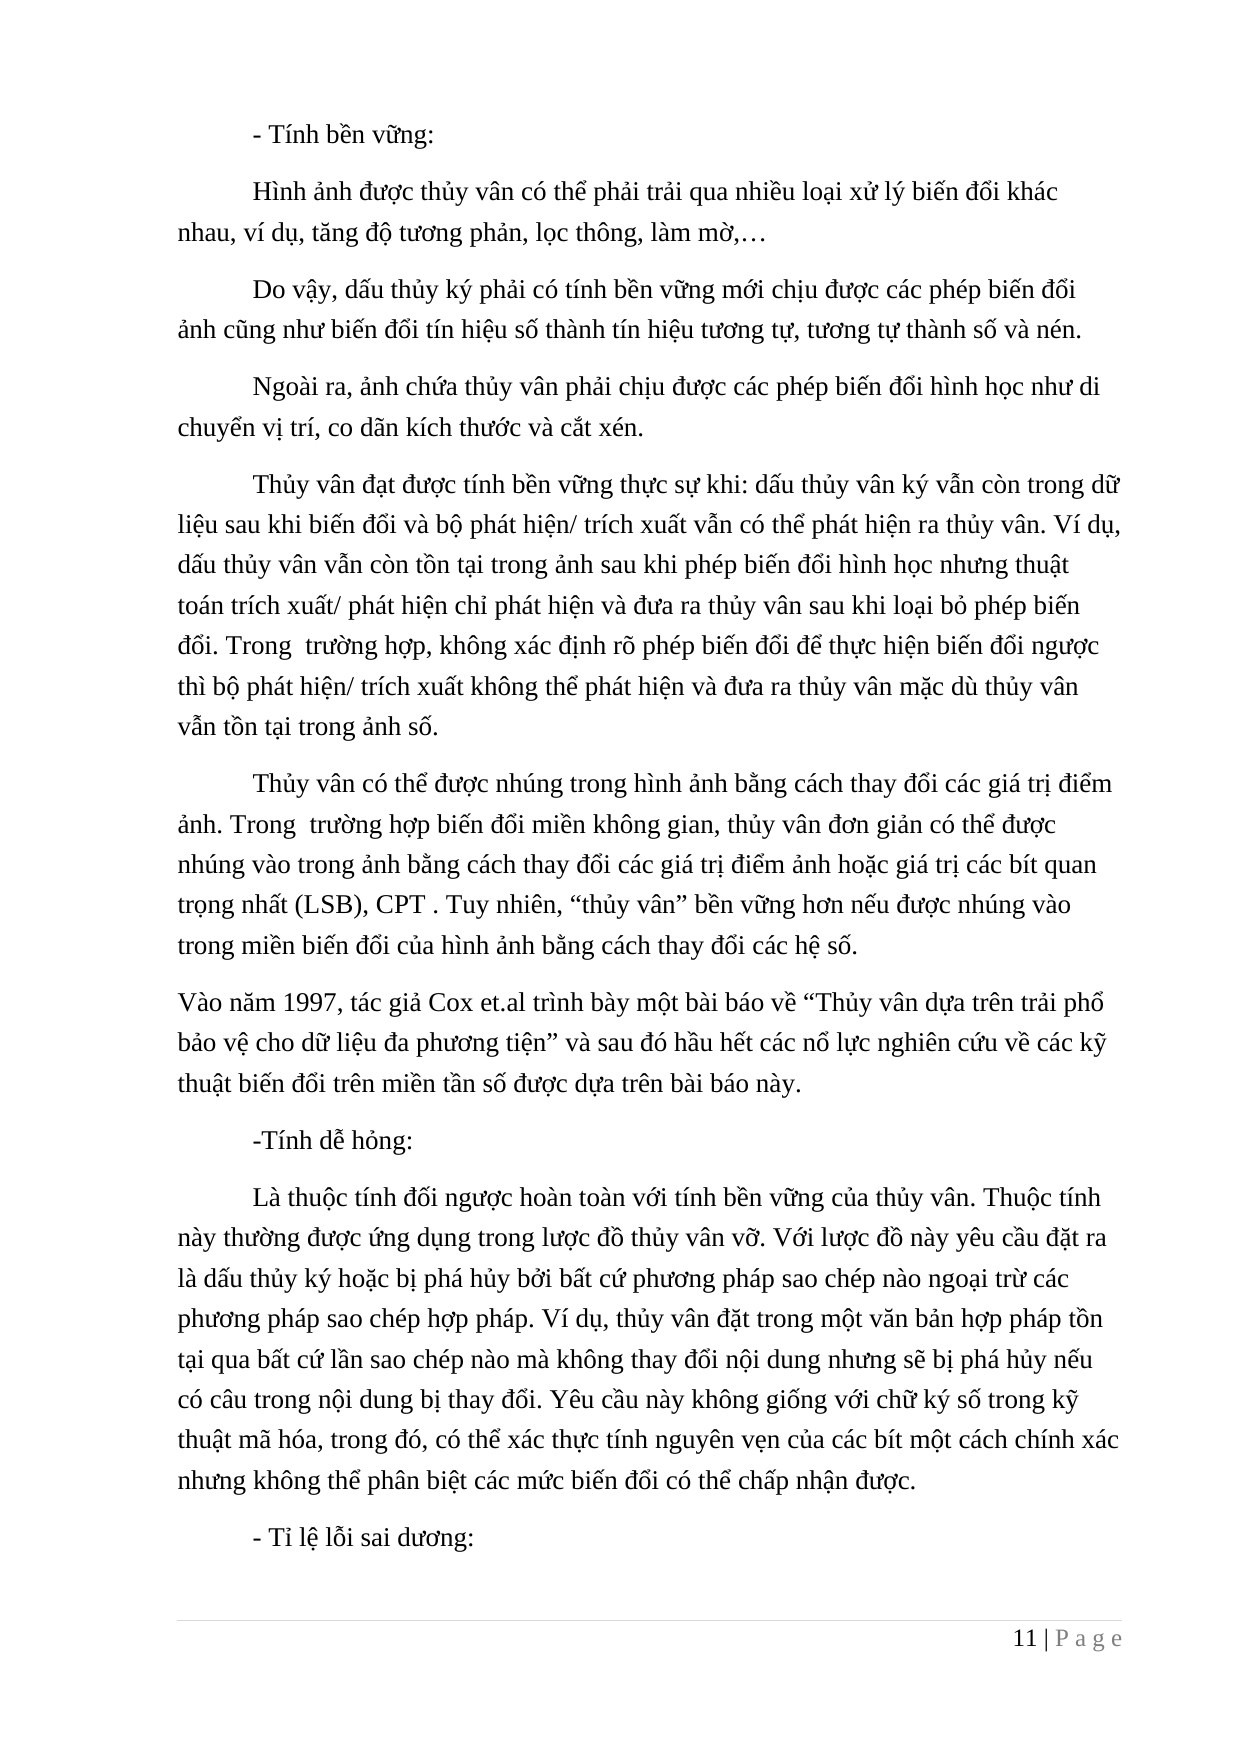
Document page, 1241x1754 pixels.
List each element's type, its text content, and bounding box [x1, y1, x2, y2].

text Vào năm 1997, tác giả Cox et.al trình bày một bài báo về “Thủy vân dựa trên trải phổ bảo vệ cho dữ liệu đa phương tiện” và sau đó hầu hết các nổ lực nghiên cứu về các kỹ thuật biến đổi trên miền tần số được dựa trên bài báo này. [177, 986, 1122, 1098]
text Do vậy, dấu thủy ký phải có tính bền vững mới chịu được các phép biến đổi ảnh cũng như biến đổi tín hiệu số thành tín hiệu tương tự, tương tự thành số và nén. [177, 273, 1122, 344]
text Hình ảnh được thủy vân có thể phải trải qua nhiều loại xử lý biến đổi khác nhau, ví dụ, tăng độ tương phản, lọc thông, làm mờ,… [177, 175, 1122, 247]
text -Tính dễ hỏng: [177, 1124, 1122, 1155]
text - Tính bền vững: [177, 118, 1122, 149]
text Thủy vân có thể được nhúng trong hình ảnh bằng cách thay đổi các giá trị điểm ảnh. Trong trường hợp biến đổi miền không gian, thủy vân đơn giản có thể được nhúng vào trong ảnh bằng cách thay đổi các giá trị điểm ảnh hoặc giá trị các bít quan trọng nhất (LSB), CPT . Tuy nhiên, “thủy vân” bền vững hơn nếu được nhúng vào trong miền biến đổi của hình ảnh bằng cách thay đổi các hệ số. [177, 767, 1122, 960]
text Ngoài ra, ảnh chứa thủy vân phải chịu được các phép biến đổi hình học như di chuyển vị trí, co dãn kích thước và cắt xén. [177, 370, 1122, 442]
text Là thuộc tính đối ngược hoàn toàn với tính bền vững của thủy vân. Thuộc tính này thường được ứng dụng trong lược đồ thủy vân vỡ. Với lược đồ này yêu cầu đặt ra là dấu thủy ký hoặc bị phá hủy bởi bất cứ phương pháp sao chép nào ngoại trừ các phương pháp sao chép hợp pháp. Ví dụ, thủy vân đặt trong một văn bản hợp pháp tồn tại qua bất cứ lần sao chép nào mà không thay đổi nội dung nhưng sẽ bị phá hủy nếu có câu trong nội dung bị thay đổi. Yêu cầu này không giống với chữ ký số trong kỹ thuật mã hóa, trong đó, có thể xác thực tính nguyên vẹn của các bít một cách chính xác nhưng không thể phân biệt các mức biến đổi có thể chấp nhận được. [177, 1181, 1122, 1495]
text - Tỉ lệ lỗi sai dương: [177, 1521, 1122, 1552]
text Thủy vân đạt được tính bền vững thực sự khi: dấu thủy vân ký vẫn còn trong dữ liệu sau khi biến đổi và bộ phát hiện/ trích xuất vẫn có thể phát hiện ra thủy vân. Ví dụ, dấu thủy vân vẫn còn tồn tại trong ảnh sau khi phép biến đổi hình học nhưng thuật toán trích xuất/ phát hiện chỉ phát hiện và đưa ra thủy vân sau khi loại bỏ phép biến đổi. Trong trường hợp, không xác định rõ phép biến đổi để thực hiện biến đổi ngược thì bộ phát hiện/ trích xuất không thể phát hiện và đưa ra thủy vân mặc dù thủy vân vẫn tồn tại trong ảnh số. [177, 468, 1122, 741]
